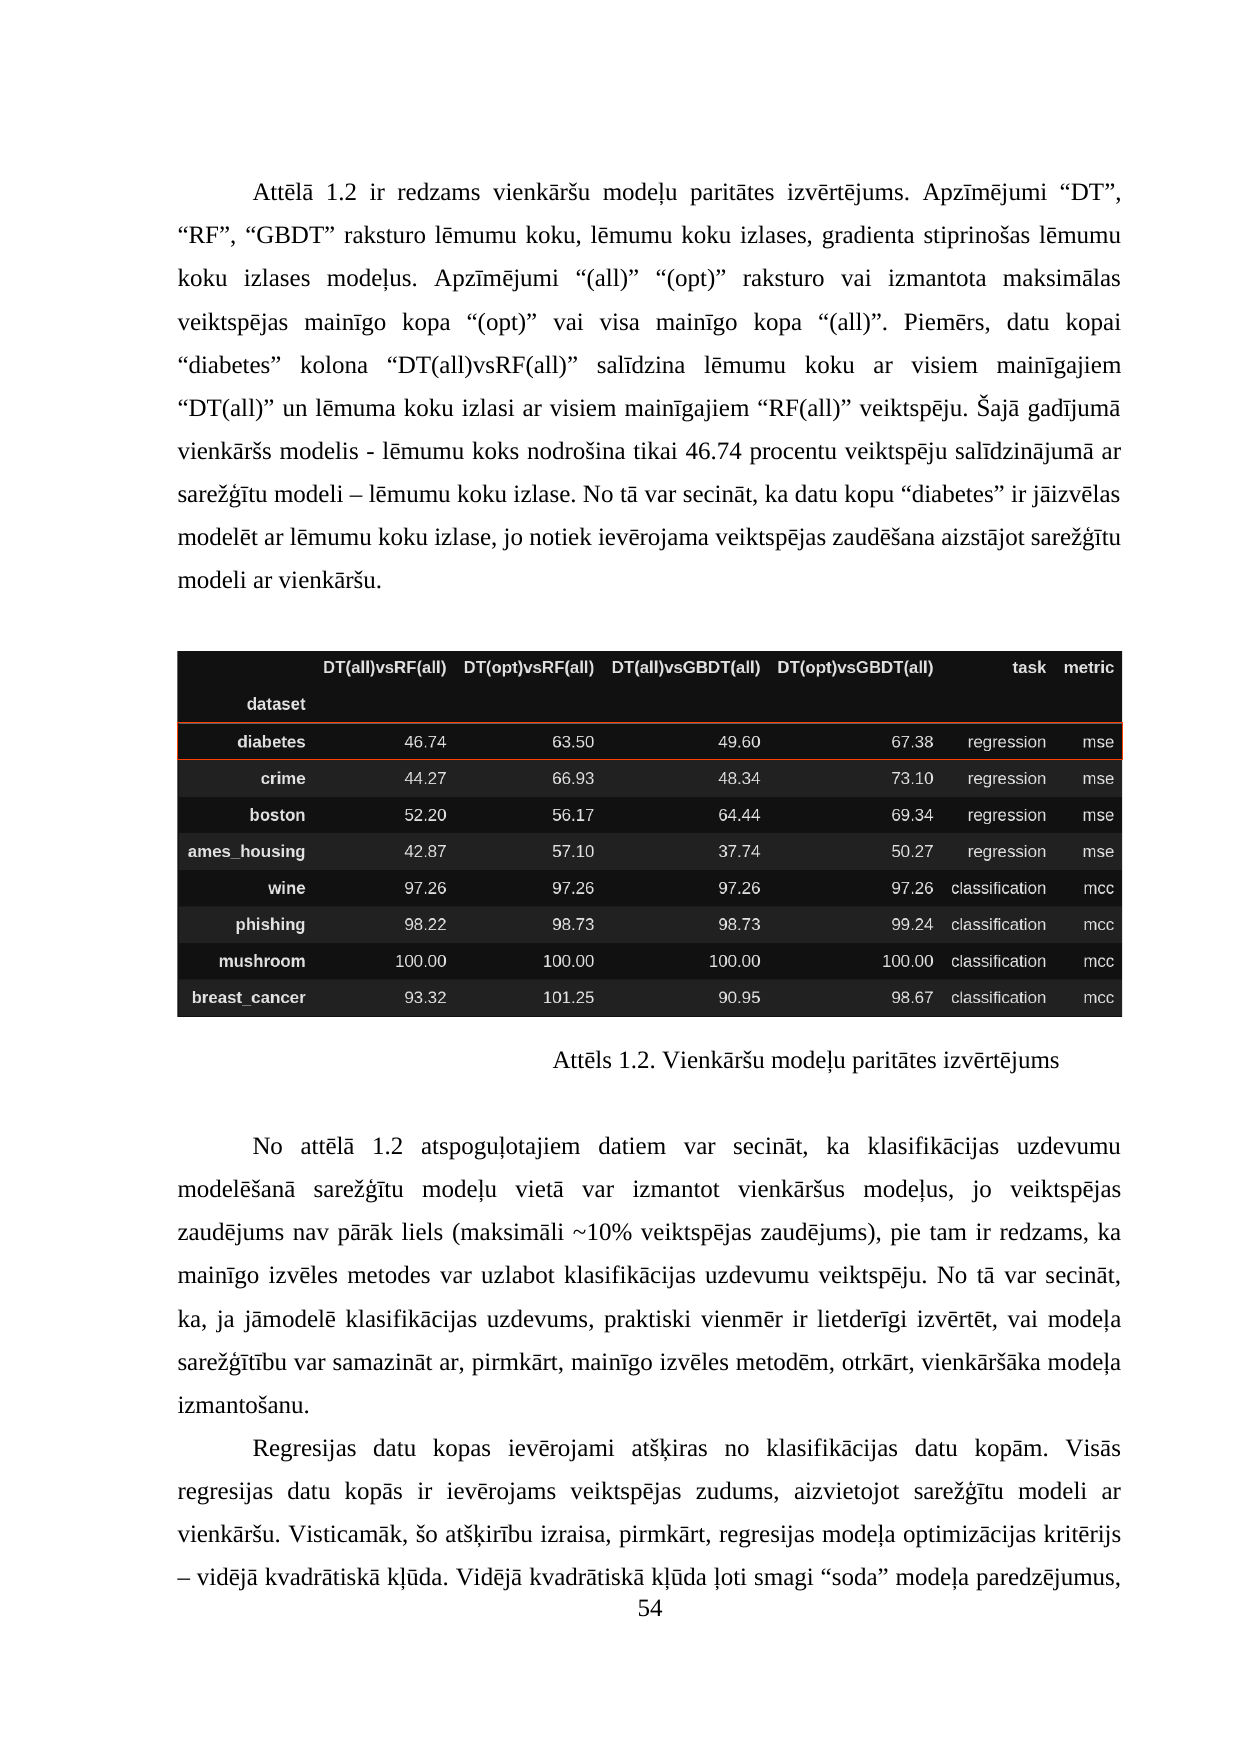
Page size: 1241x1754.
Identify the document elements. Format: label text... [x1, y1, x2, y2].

picture [178, 723, 1122, 759]
picture [177, 760, 1123, 1017]
text No attēlā 1.2 atspoguļotajiem datiem var secināt, ka klasifikācijas uzdevumu modelēšanā sarežģītu modeļu vietā var izmantot vienkāršus modeļus, jo veiktspējas zaudējums nav pārāk liels (maksimāli ~10% veiktspējas zaudējums), pie tam ir redzams, ka mainīgo izvēles metodes var uzlabot klasifikācijas uzdevumu veiktspēju. No tā var secināt, ka, ja jāmodelē klasifikācijas uzdevums, praktiski vienmēr ir lietderīgi izvērtēt, vai modeļa sarežģītību var samazināt ar, pirmkārt, mainīgo izvēles metodēm, otrkārt, vienkāršāka modeļa izmantošanu. [177, 1131, 1122, 1419]
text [177, 1433, 1122, 1591]
picture [177, 651, 1123, 722]
text Attēlā 1.2 ir redzams vienkāršu modeļu paritātes izvērtējums. Apzīmējumi “DT”, “RF”, “GBDT” raksturo lēmumu koku, lēmumu koku izlases, gradienta stiprinošas lēmumu koku izlases modeļus. Apzīmējumi “(all)” “(opt)” raksturo vai izmantota maksimālas veiktspējas mainīgo kopa “(opt)” vai visa mainīgo kopa “(all)”. Piemērs, datu kopai “diabetes” kolona “DT(all)vsRF(all)” salīdzina lēmumu koku ar visiem mainīgajiem “DT(all)” un lēmuma koku izlasi ar visiem mainīgajiem “RF(all)” veiktspēju. Šajā gadījumā vienkāršs modelis - lēmumu koks nodrošina tikai 46.74 procentu veiktspēju salīdzinājumā ar sarežģītu modeli – lēmumu koku izlase. No tā var secināt, ka datu kopu “diabetes” ir jāizvēlas modelēt ar lēmumu koku izlase, jo notiek ievērojama veiktspējas zaudēšana aizstājot sarežģītu modeli ar vienkāršu. [177, 177, 1122, 594]
text Attēls 1.2. Vienkāršu modeļu paritātes izvērtējums [402, 1017, 1122, 1074]
